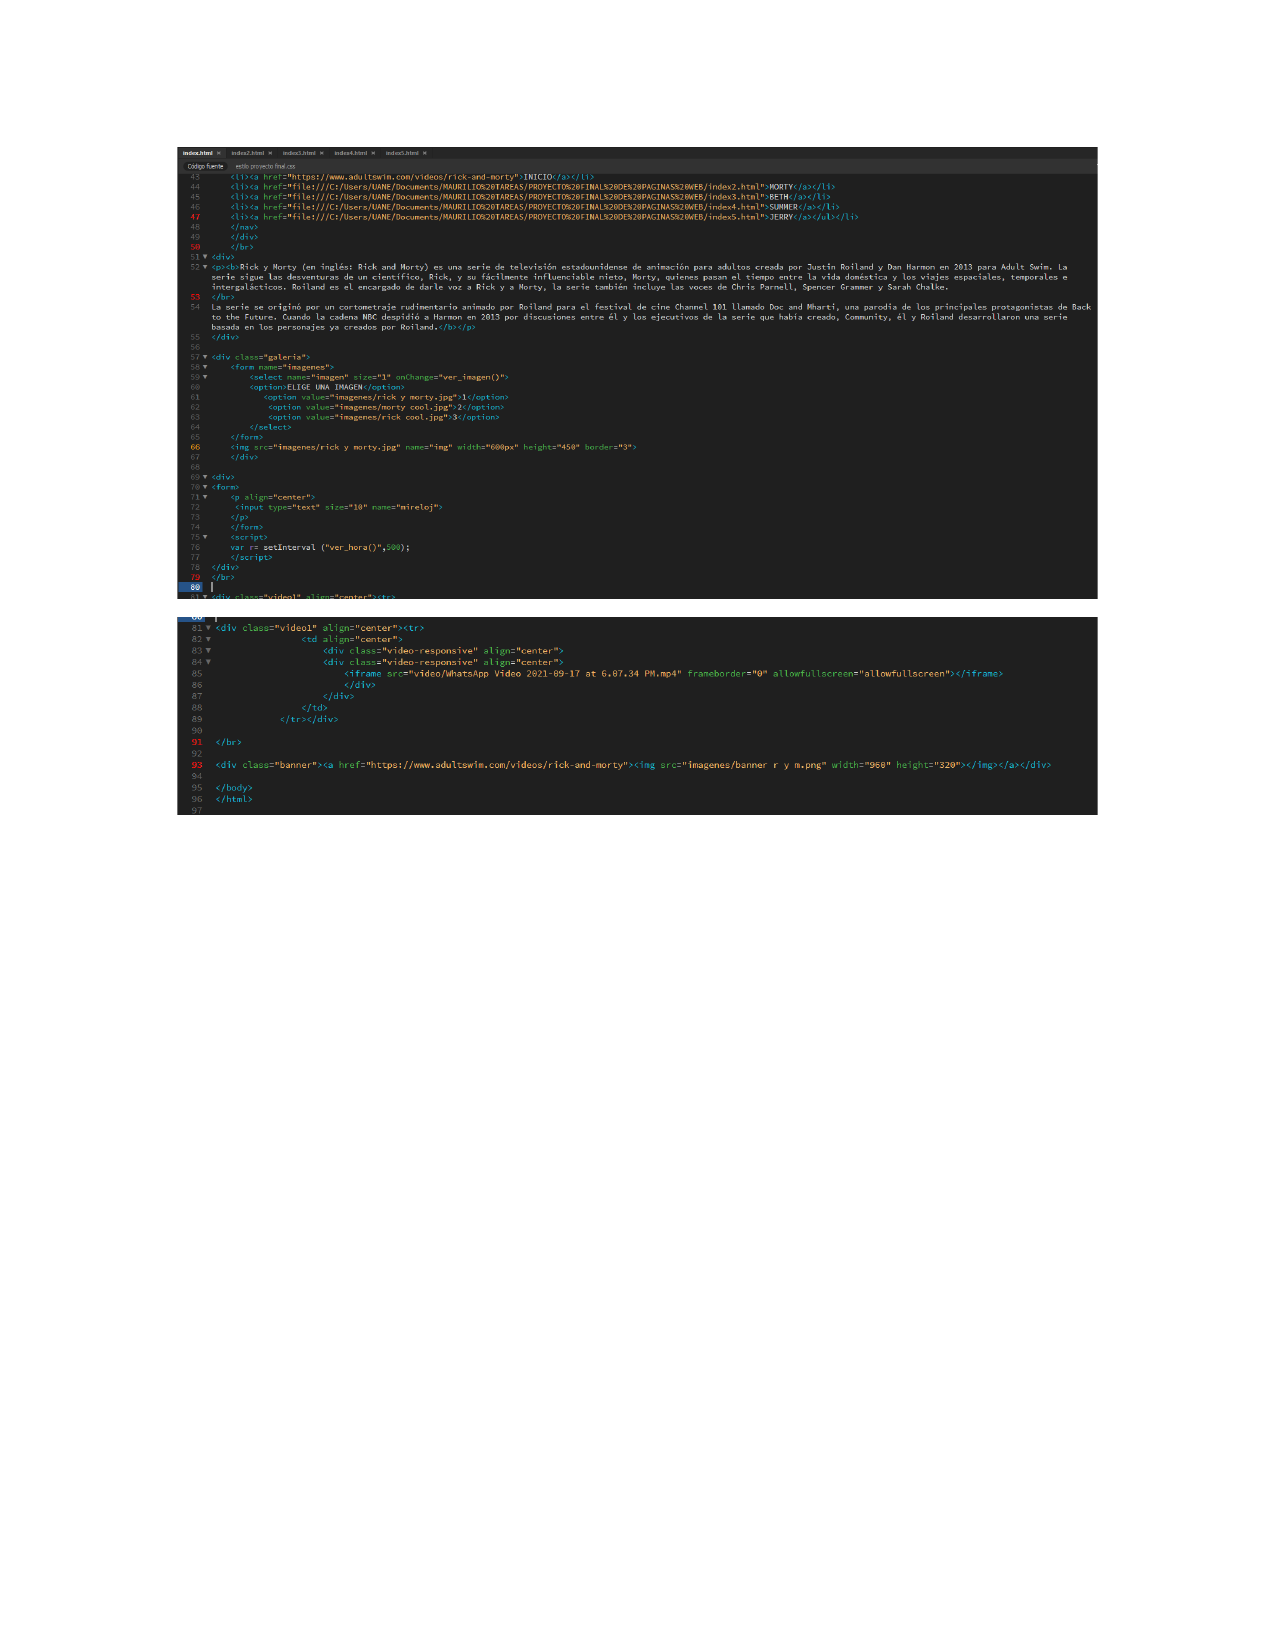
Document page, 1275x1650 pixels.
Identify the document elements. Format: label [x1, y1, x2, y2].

picture [177, 147, 1098, 599]
picture [177, 617, 1098, 815]
